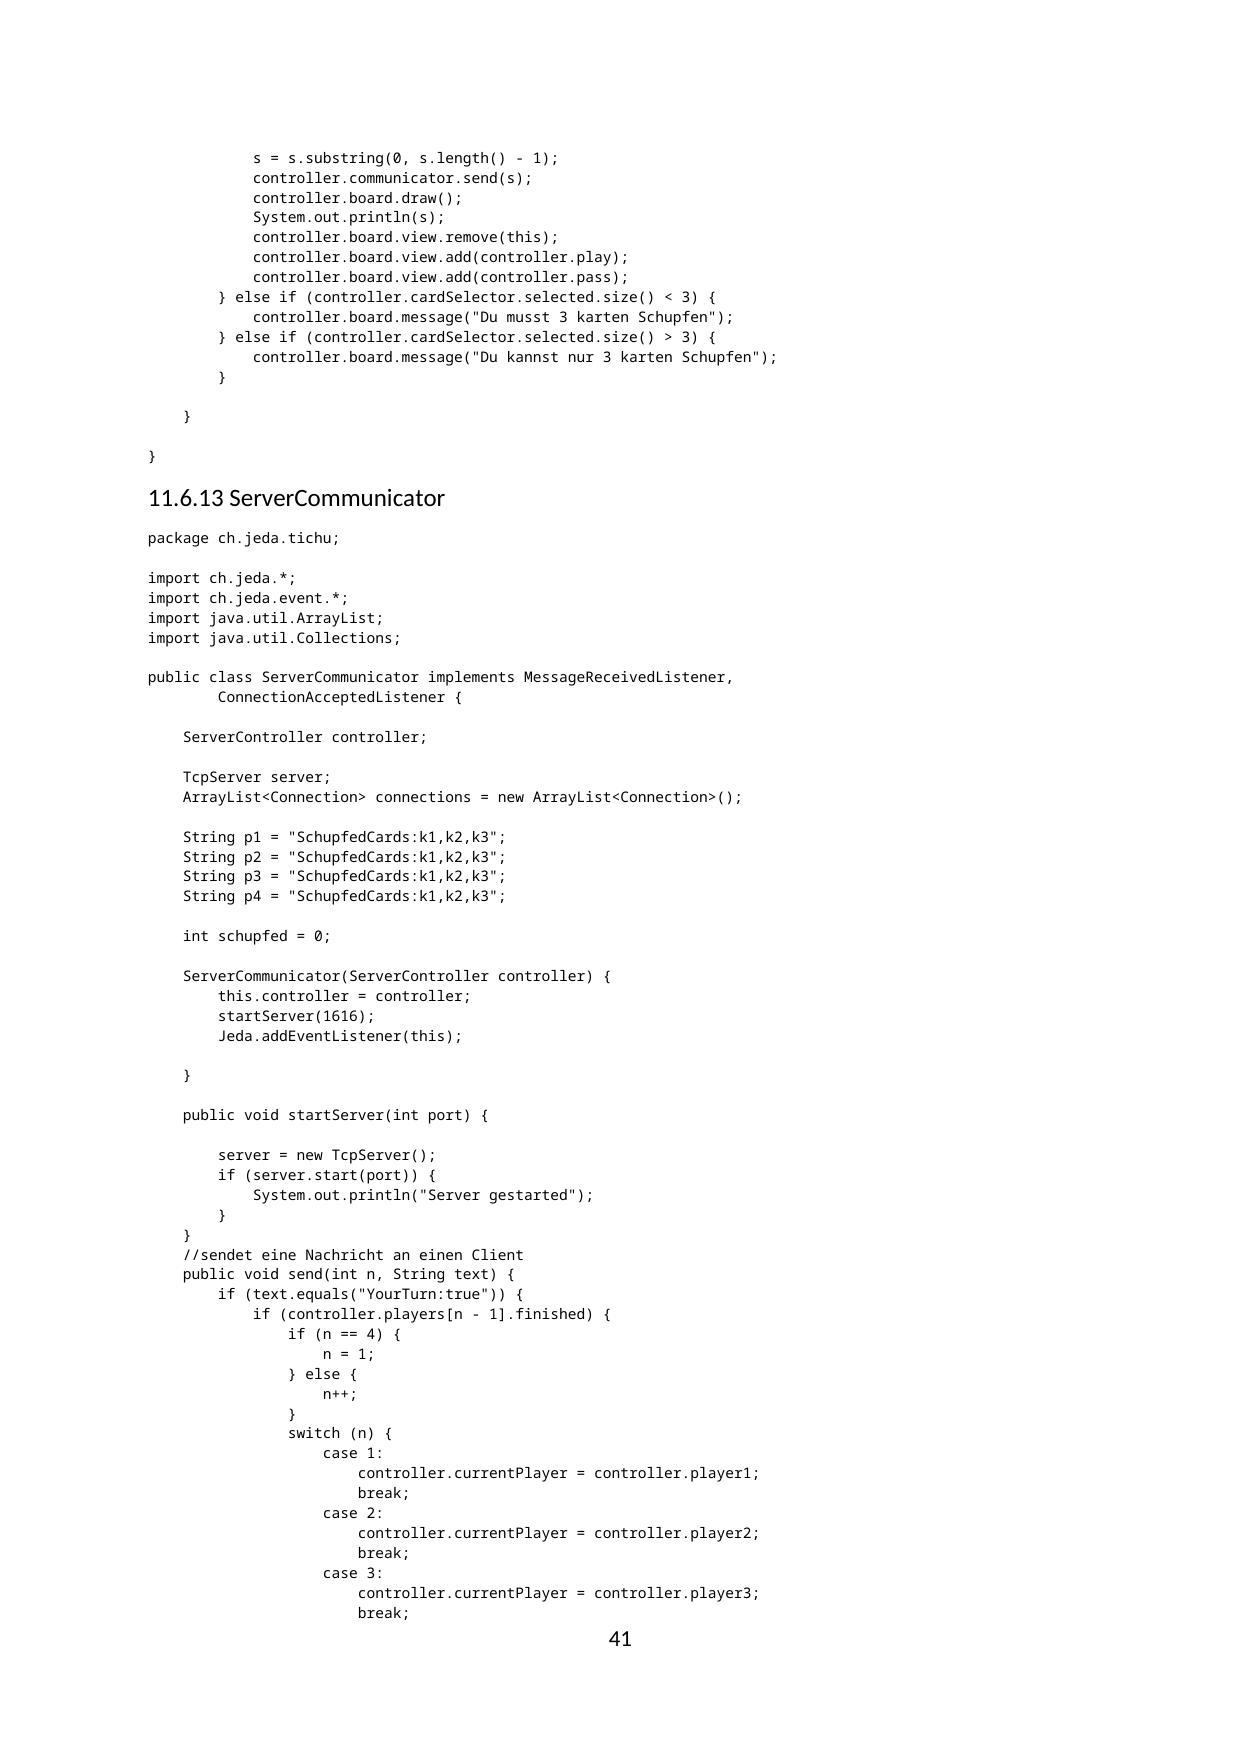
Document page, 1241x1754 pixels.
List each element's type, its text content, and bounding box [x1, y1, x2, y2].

text package ch.jeda.tichu; [148, 528, 1093, 548]
text case 1: [148, 1443, 1093, 1463]
text ConnectionAcceptedListener { [148, 687, 1093, 707]
text } [148, 1403, 1093, 1423]
text if (text.equals("YourTurn:true")) { [148, 1284, 1093, 1304]
text if (n == 4) { [148, 1324, 1093, 1344]
text System.out.println("Server gestarted"); [148, 1184, 1093, 1204]
text break; [148, 1602, 1093, 1622]
text if (server.start(port)) { [148, 1165, 1093, 1184]
text String p3 = "SchupfedCards:k1,k2,k3"; [148, 866, 1093, 886]
text } [148, 1065, 1093, 1085]
text s = s.substring(0, s.length() - 1); [148, 148, 1093, 167]
text controller.board.view.remove(this); [148, 227, 1093, 247]
text public class ServerCommunicator implements MessageReceivedListener, [148, 667, 1093, 687]
text break; [148, 1483, 1093, 1503]
text switch (n) { [148, 1423, 1093, 1443]
text controller.currentPlayer = controller.player2; [148, 1523, 1093, 1543]
text case 2: [148, 1503, 1093, 1523]
text controller.board.draw(); [148, 187, 1093, 207]
text System.out.println(s); [148, 207, 1093, 227]
text import ch.jeda.*; [148, 568, 1093, 588]
text controller.currentPlayer = controller.player1; [148, 1463, 1093, 1483]
text } else if (controller.cardSelector.selected.size() > 3) { [148, 327, 1093, 347]
text case 3: [148, 1563, 1093, 1582]
text //sendet eine Nachricht an einen Client [148, 1244, 1093, 1264]
text Jeda.addEventListener(this); [148, 1025, 1093, 1045]
text } [148, 366, 1093, 386]
text } [148, 1204, 1093, 1224]
text break; [148, 1543, 1093, 1563]
text server = new TcpServer(); [148, 1145, 1093, 1165]
text TcpServer server; [148, 767, 1093, 787]
text String p4 = "SchupfedCards:k1,k2,k3"; [148, 886, 1093, 906]
text if (controller.players[n - 1].finished) { [148, 1304, 1093, 1324]
text controller.board.view.add(controller.play); [148, 247, 1093, 267]
text } [148, 406, 1093, 426]
text ArrayList<Connection> connections = new ArrayList<Connection>(); [148, 787, 1093, 807]
text controller.communicator.send(s); [148, 167, 1093, 187]
text String p2 = "SchupfedCards:k1,k2,k3"; [148, 846, 1093, 866]
text controller.currentPlayer = controller.player3; [148, 1582, 1093, 1602]
text int schupfed = 0; [148, 926, 1093, 946]
text 11.6.13 ServerCommunicator [148, 483, 1093, 513]
text import java.util.ArrayList; [148, 608, 1093, 627]
text import ch.jeda.event.*; [148, 588, 1093, 608]
text n = 1; [148, 1344, 1093, 1364]
text public void startServer(int port) { [148, 1105, 1093, 1125]
text String p1 = "SchupfedCards:k1,k2,k3"; [148, 826, 1093, 846]
text startServer(1616); [148, 1006, 1093, 1025]
text } else if (controller.cardSelector.selected.size() < 3) { [148, 287, 1093, 307]
text ServerController controller; [148, 727, 1093, 747]
text controller.board.message("Du kannst nur 3 karten Schupfen"); [148, 347, 1093, 366]
text controller.board.message("Du musst 3 karten Schupfen"); [148, 307, 1093, 327]
text controller.board.view.add(controller.pass); [148, 267, 1093, 287]
text } [148, 1224, 1093, 1244]
text this.controller = controller; [148, 986, 1093, 1006]
text public void send(int n, String text) { [148, 1264, 1093, 1284]
text import java.util.Collections; [148, 627, 1093, 647]
text } [148, 446, 1093, 466]
text } else { [148, 1364, 1093, 1383]
text ServerCommunicator(ServerController controller) { [148, 966, 1093, 986]
text n++; [148, 1383, 1093, 1403]
